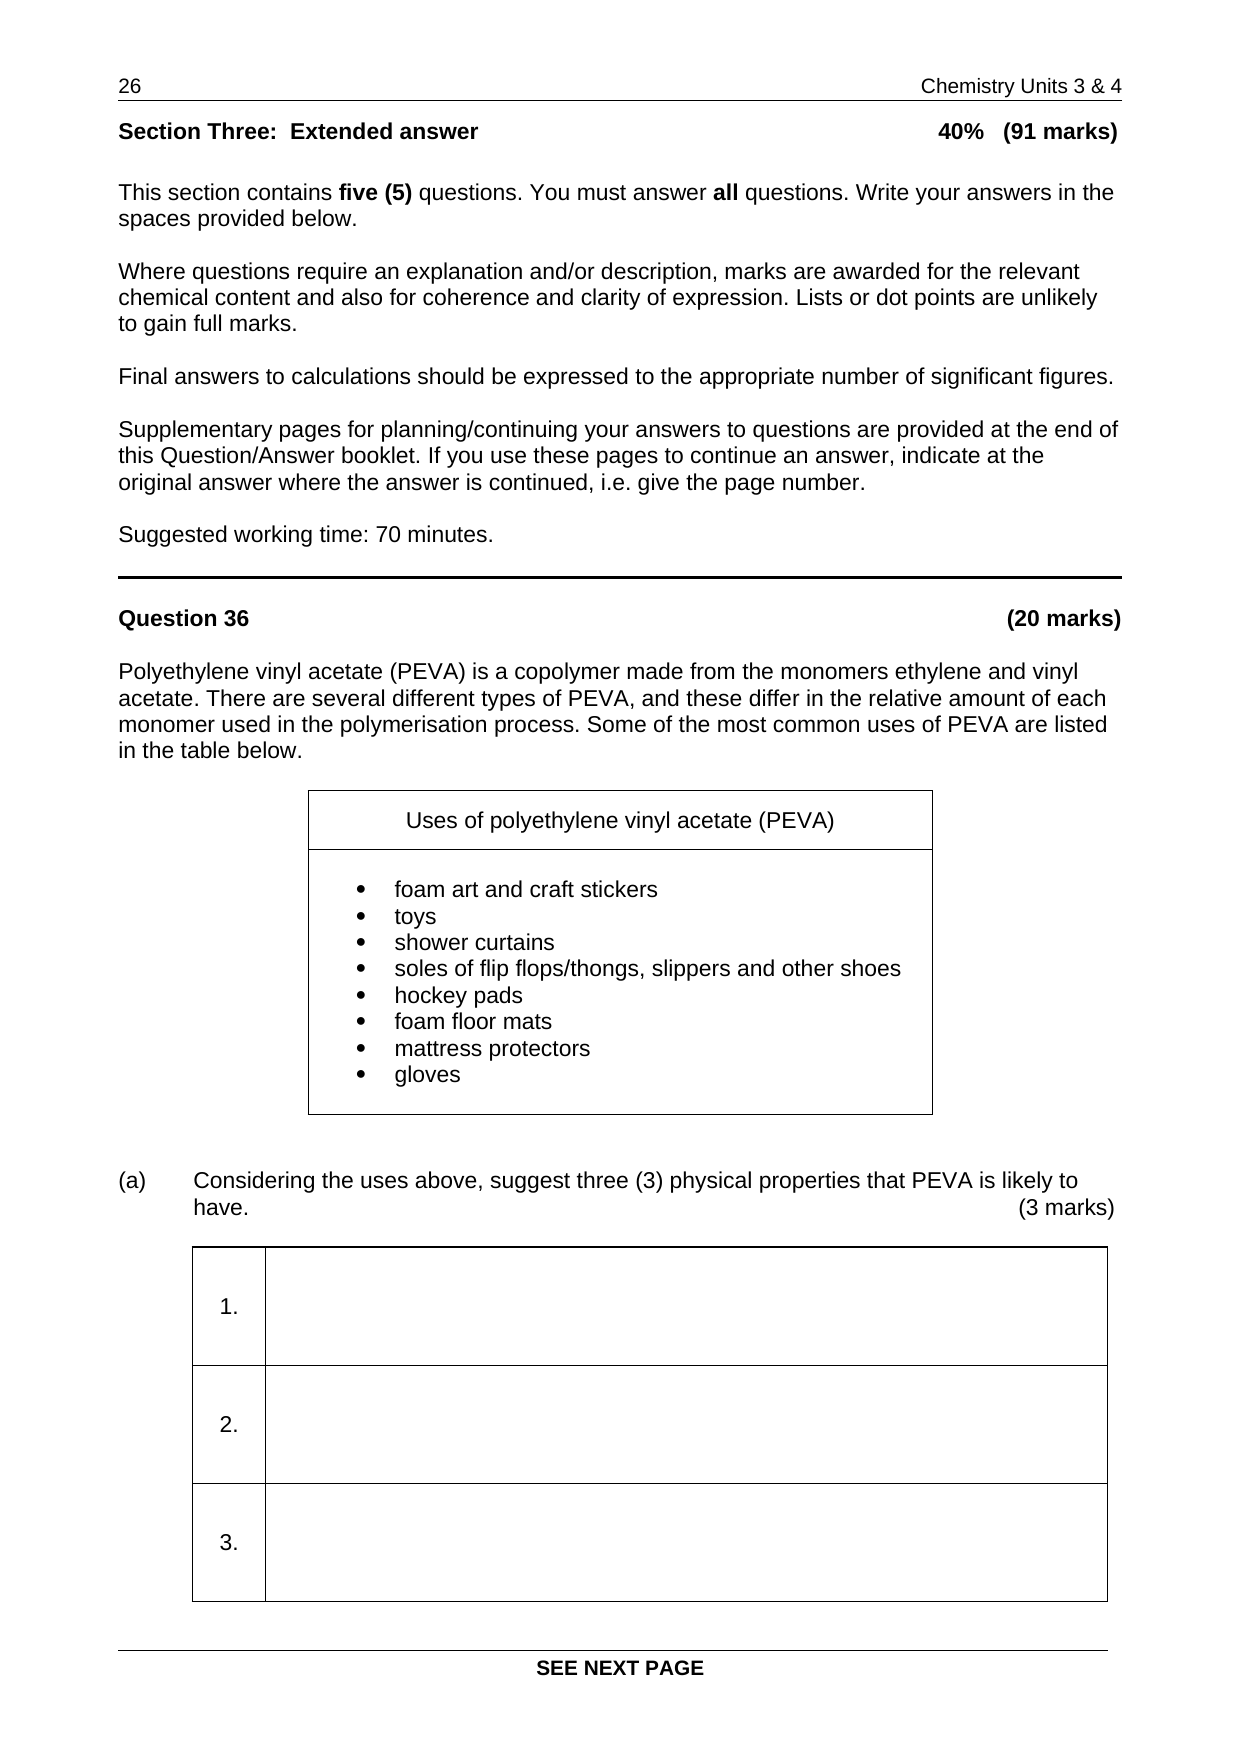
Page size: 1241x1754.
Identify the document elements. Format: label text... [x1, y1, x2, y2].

table_header [266, 1248, 1107, 1364]
text Where questions require an explanation and/or description, marks are awarded for the relevant chemical content and also for coherence and clarity of expression. Lists or dot points are unlikely to gain full marks. [118, 258, 1122, 337]
table_cell [266, 1484, 1107, 1601]
text This section contains five (5) questions. You must answer all questions. Write your answers in the spaces provided below. [118, 178, 1122, 231]
text Question 36 (20 marks) [118, 605, 1122, 632]
table_header 1. [193, 1248, 265, 1364]
table_cell foam art and craft stickers toys shower curtains soles of flip flops/thongs, slippers and other shoes hockey pads foam floor mats mattress protectors gloves [309, 850, 932, 1113]
text Section Three: Extended answer 40% (91 marks) [118, 118, 1122, 144]
table_cell 3. [193, 1484, 265, 1601]
table_cell [266, 1366, 1107, 1483]
text Suggested working time: 70 minutes. [118, 521, 1122, 547]
table_cell 2. [193, 1366, 265, 1483]
text (a) Considering the uses above, suggest three (3) physical properties that PEVA is likely to have. (3 marks) [118, 1167, 1122, 1220]
table_header Uses of polyethylene vinyl acetate (PEVA) [309, 791, 932, 849]
text Supplementary pages for planning/continuing your answers to questions are provided at the end of this Question/Answer booklet. If you use these pages to continue an answer, indicate at the original answer where the answer is continued, i.e. give the page number. [118, 416, 1122, 495]
text Final answers to calculations should be expressed to the appropriate number of significant figures. [118, 363, 1122, 389]
text Polyethylene vinyl acetate (PEVA) is a copolymer made from the monomers ethylene and vinyl acetate. There are several different types of PEVA, and these differ in the relative amount of each monomer used in the polymerisation process. Some of the most common uses of PEVA are listed in the table below. [118, 658, 1122, 763]
